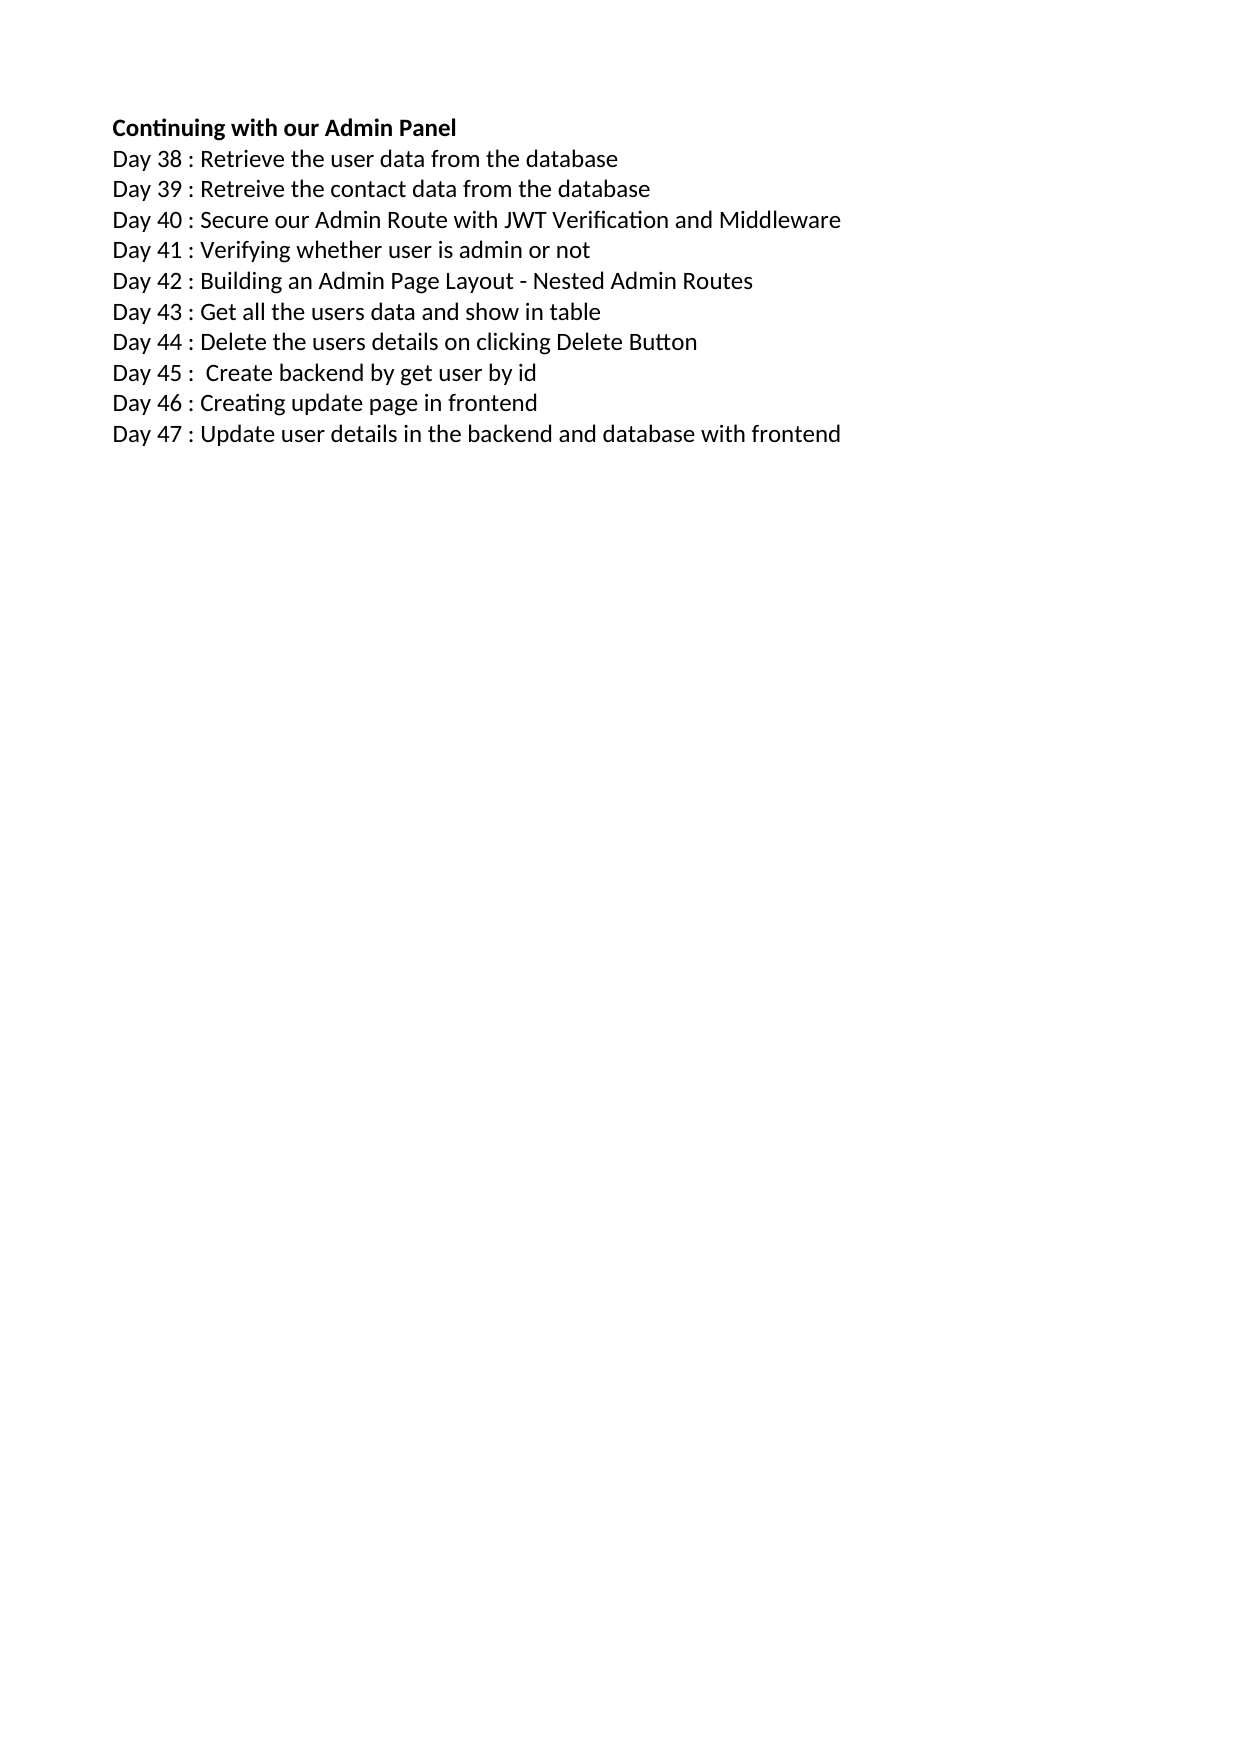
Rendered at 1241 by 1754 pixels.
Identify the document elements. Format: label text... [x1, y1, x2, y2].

text Day 38 : Retrieve the user data from the database [112, 143, 1128, 173]
text Day 40 : Secure our Admin Route with JWT Verification and Middleware [112, 204, 1128, 234]
text Day 41 : Verifying whether user is admin or not [112, 234, 1128, 265]
text Day 44 : Delete the users details on clicking Delete Button [112, 326, 1128, 357]
text Day 47 : Update user details in the backend and database with frontend [112, 418, 1128, 448]
text Day 42 : Building an Admin Page Layout - Nested Admin Routes [112, 265, 1128, 296]
text Continuing with our Admin Panel [112, 112, 1128, 143]
text Day 46 : Creating update page in frontend [112, 387, 1128, 418]
text Day 43 : Get all the users data and show in table [112, 296, 1128, 326]
text Day 45 : Create backend by get user by id [112, 357, 1128, 387]
text Day 39 : Retreive the contact data from the database [112, 173, 1128, 204]
